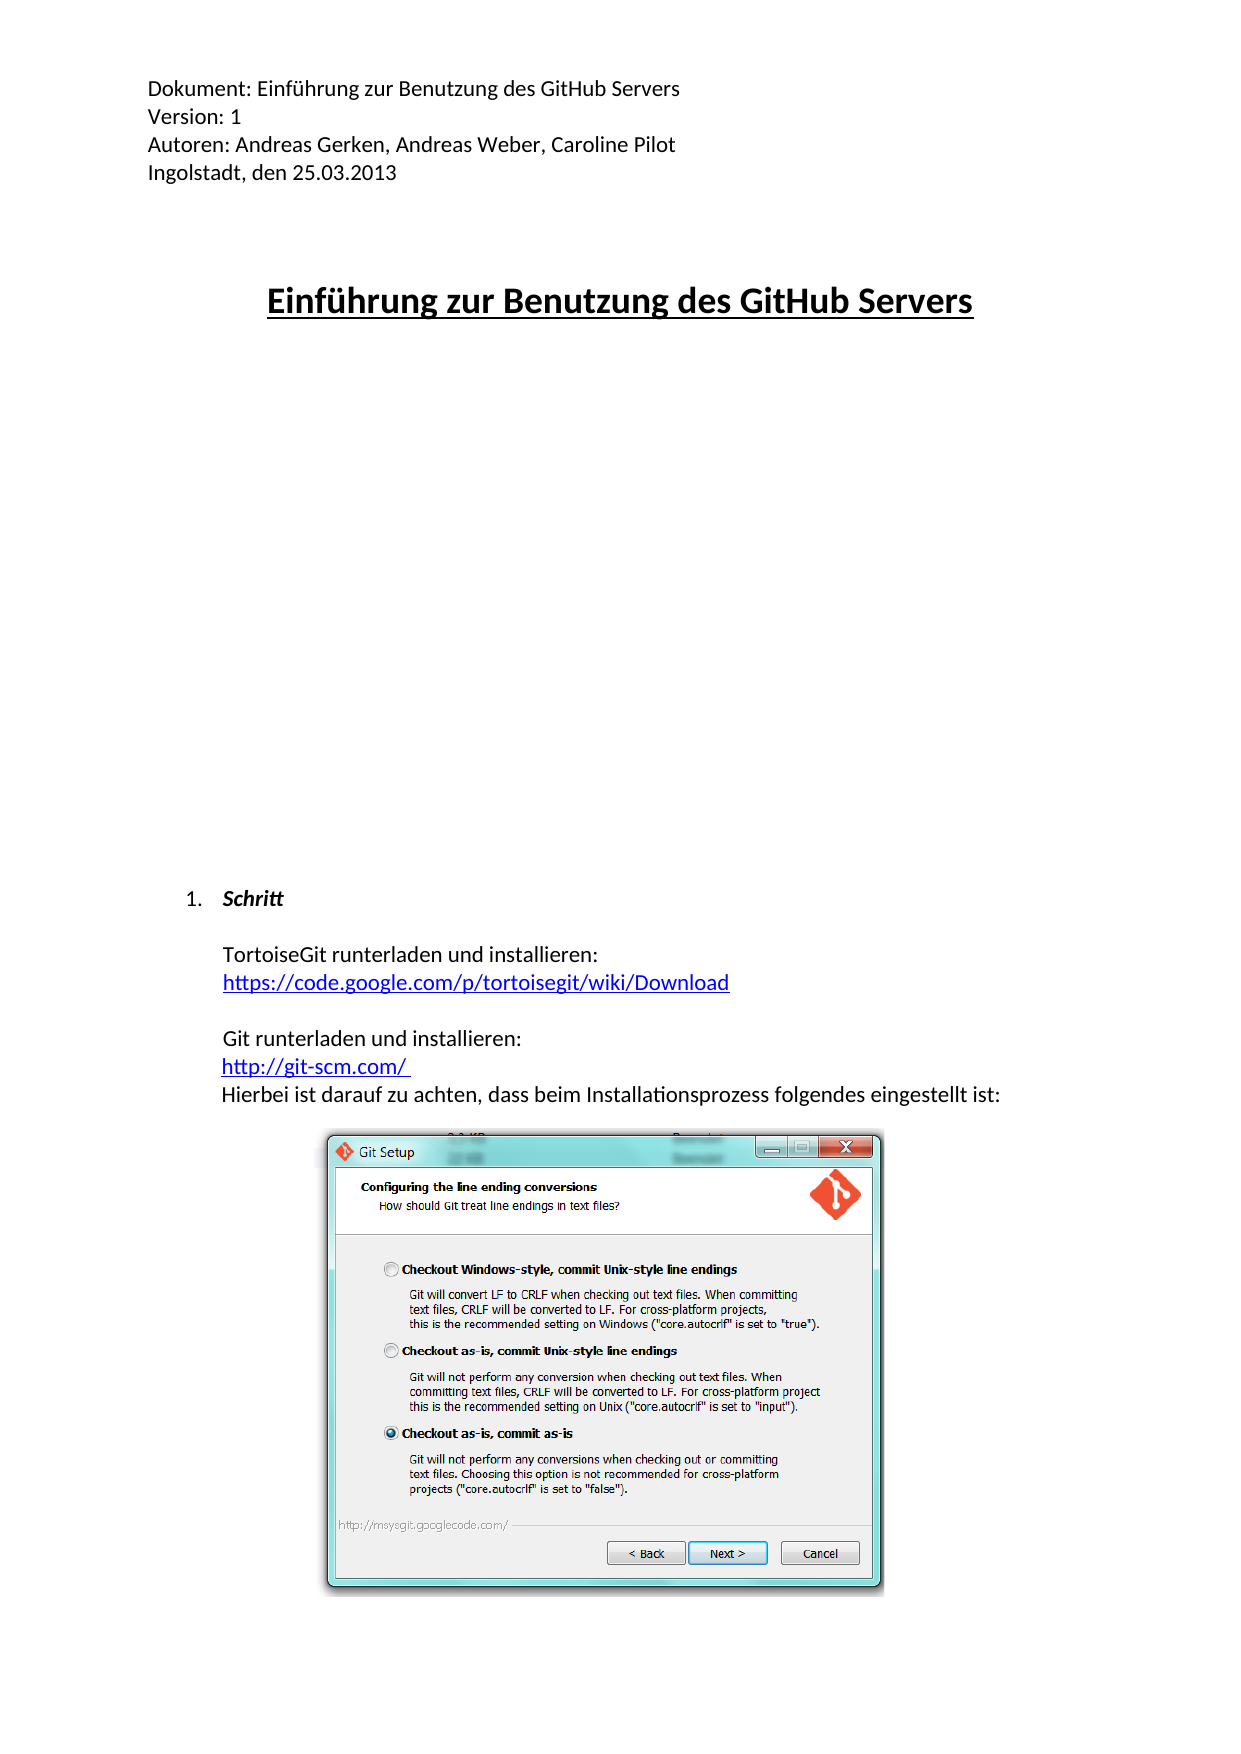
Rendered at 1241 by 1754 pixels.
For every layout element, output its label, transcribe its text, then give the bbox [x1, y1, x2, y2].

text Hierbei ist darauf zu achten, dass beim Installationsprozess folgendes eingestellt ist: [221, 1080, 1093, 1164]
text Einführung zur Benutzung des GitHub Servers [148, 277, 1093, 323]
list Schritt TortoiseGit runterladen und installieren: https://code.google.com/p/tortoisegit/wiki/Download Git runterladen und installieren: [185, 884, 1093, 1052]
picture [314, 1128, 885, 1597]
text http://git-scm.com/ [221, 1052, 1093, 1080]
